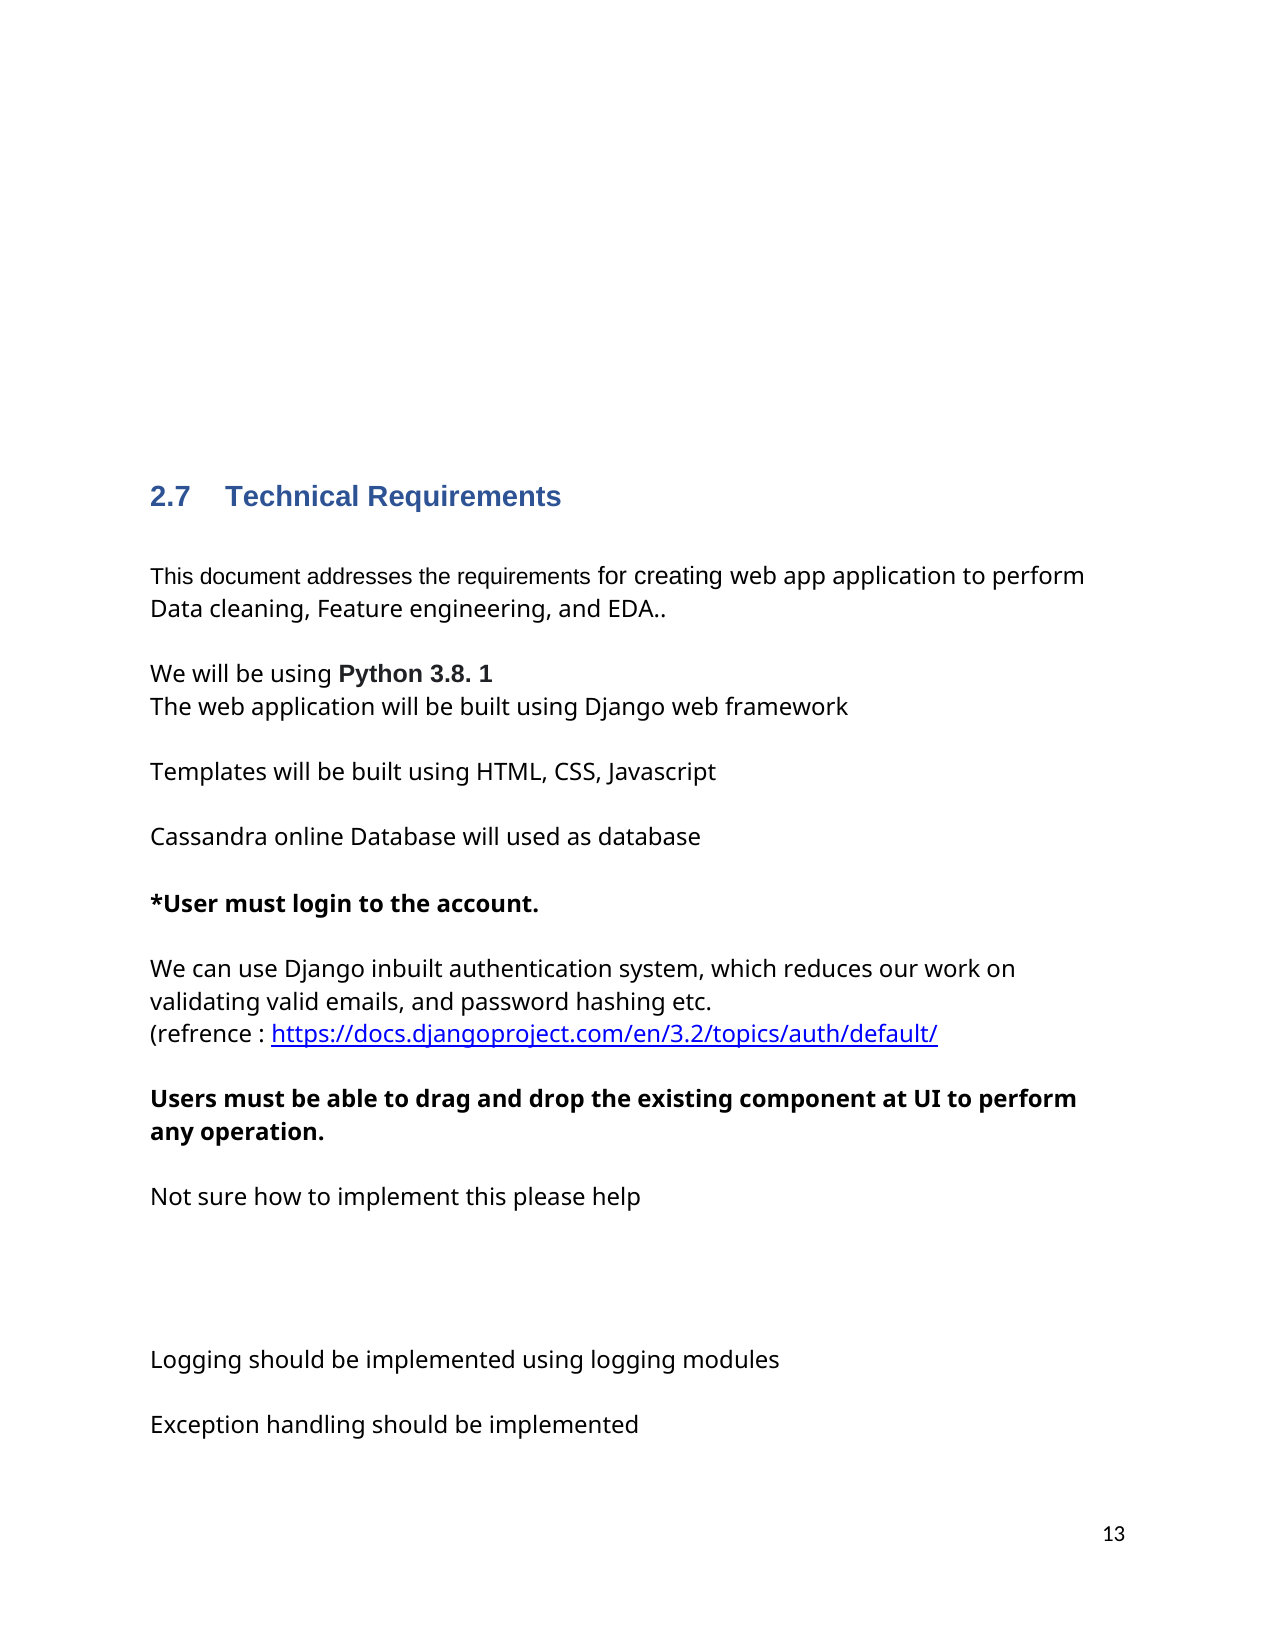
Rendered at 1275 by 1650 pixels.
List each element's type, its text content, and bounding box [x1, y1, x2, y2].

text We will be using Python 3.8. 1 [150, 657, 1125, 689]
text *User must login to the account. [150, 887, 1125, 919]
text This document addresses the requirements for creating web app application to perform Data cleaning, Feature engineering, and EDA.. [150, 559, 1125, 624]
text Logging should be implemented using logging modules [150, 1343, 1125, 1376]
text Exception handling should be implemented [150, 1408, 1125, 1441]
text (refrence : https://docs.djangoproject.com/en/3.2/topics/auth/default/ [150, 1017, 1125, 1049]
text Users must be able to drag and drop the existing component at UI to perform any operation. [150, 1082, 1125, 1147]
subtitle Technical Requirements [150, 479, 1125, 512]
text Cassandra online Database will used as database [150, 820, 1125, 852]
text The web application will be built using Django web framework [150, 689, 1125, 722]
text Not sure how to implement this please help [150, 1180, 1125, 1213]
text Templates will be built using HTML, CSS, Javascript [150, 755, 1125, 787]
text We can use Django inbuilt authentication system, which reduces our work on validating valid emails, and password hashing etc. [150, 952, 1125, 1017]
